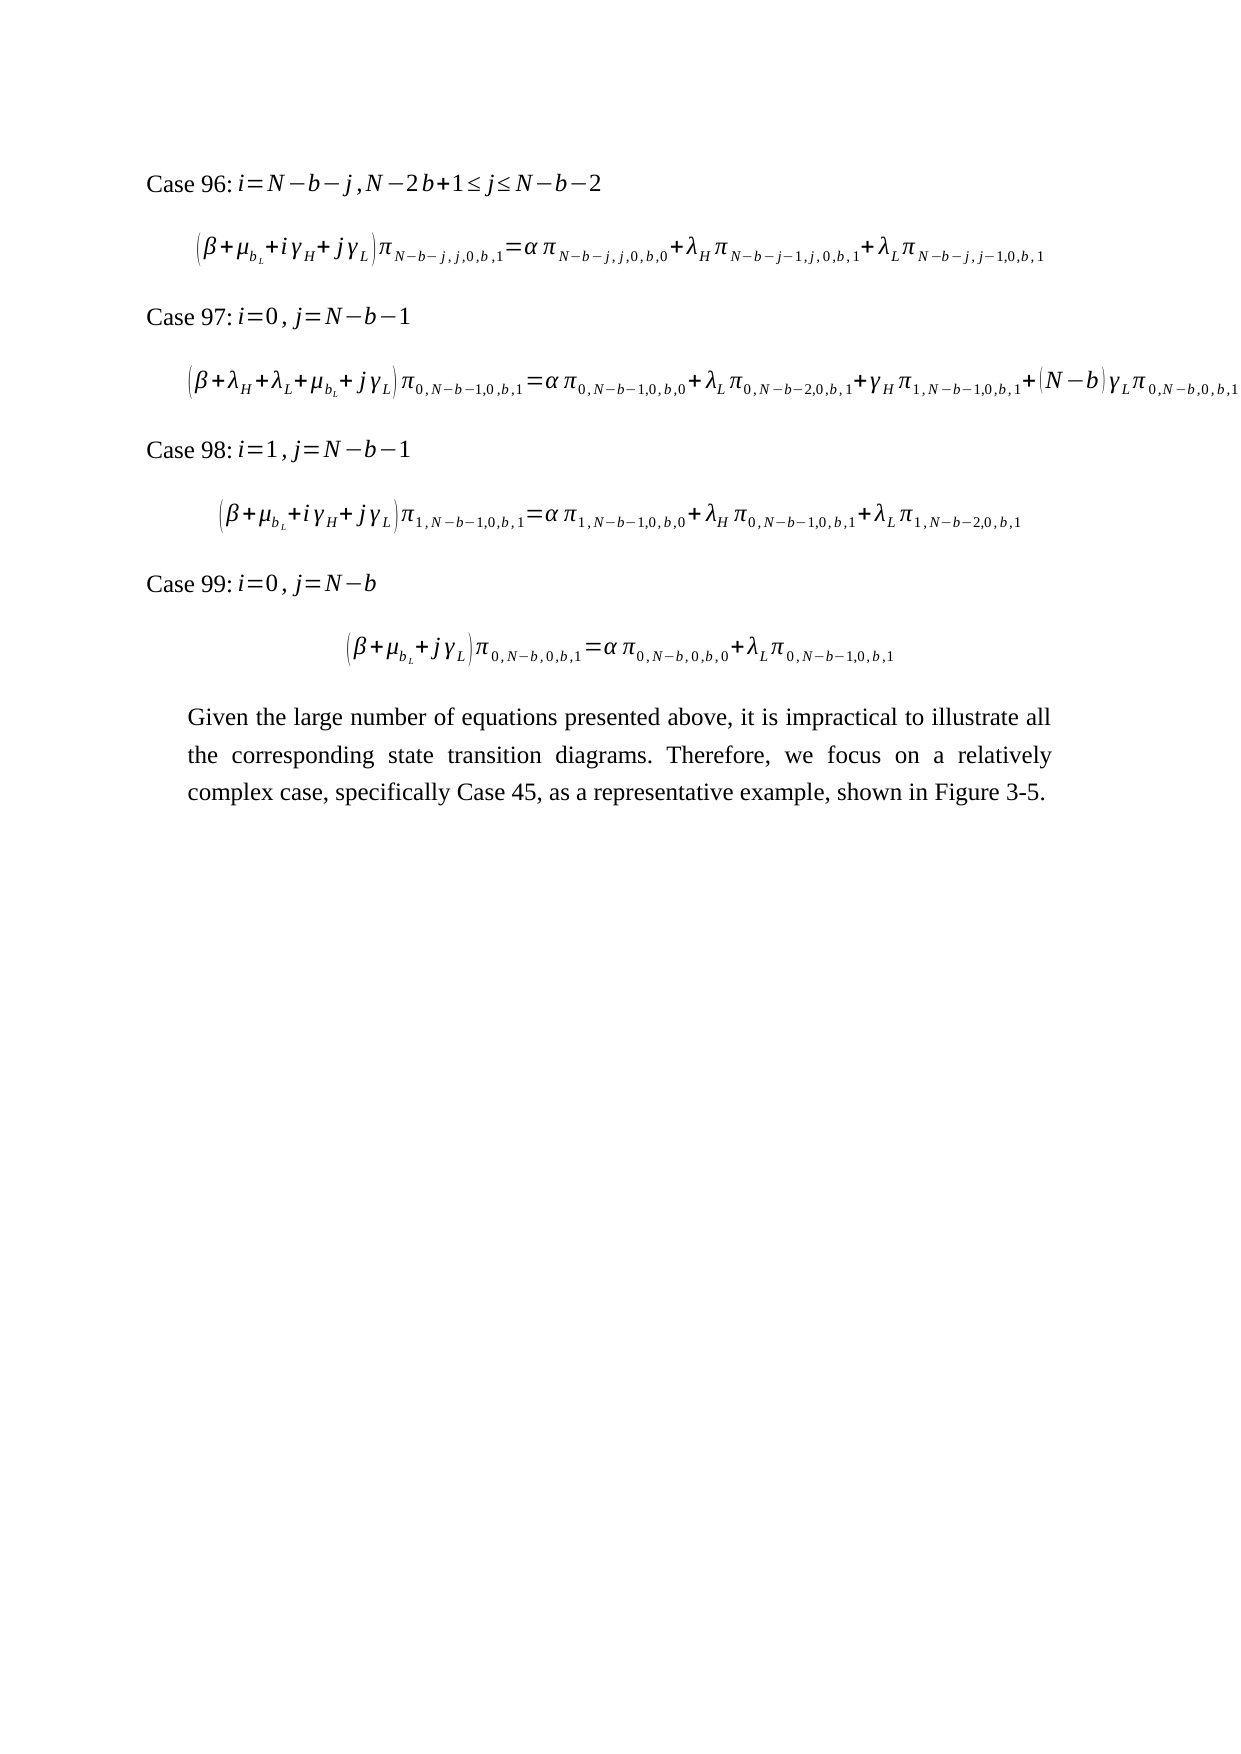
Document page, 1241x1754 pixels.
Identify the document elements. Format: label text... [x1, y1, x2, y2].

text Given the large number of equations presented above, it is impractical to illustrate all the corresponding state transition diagrams. Therefore, we focus on a relatively complex case, specifically Case 45, as a representative example, shown in Figure 3-5. [187, 698, 1053, 810]
